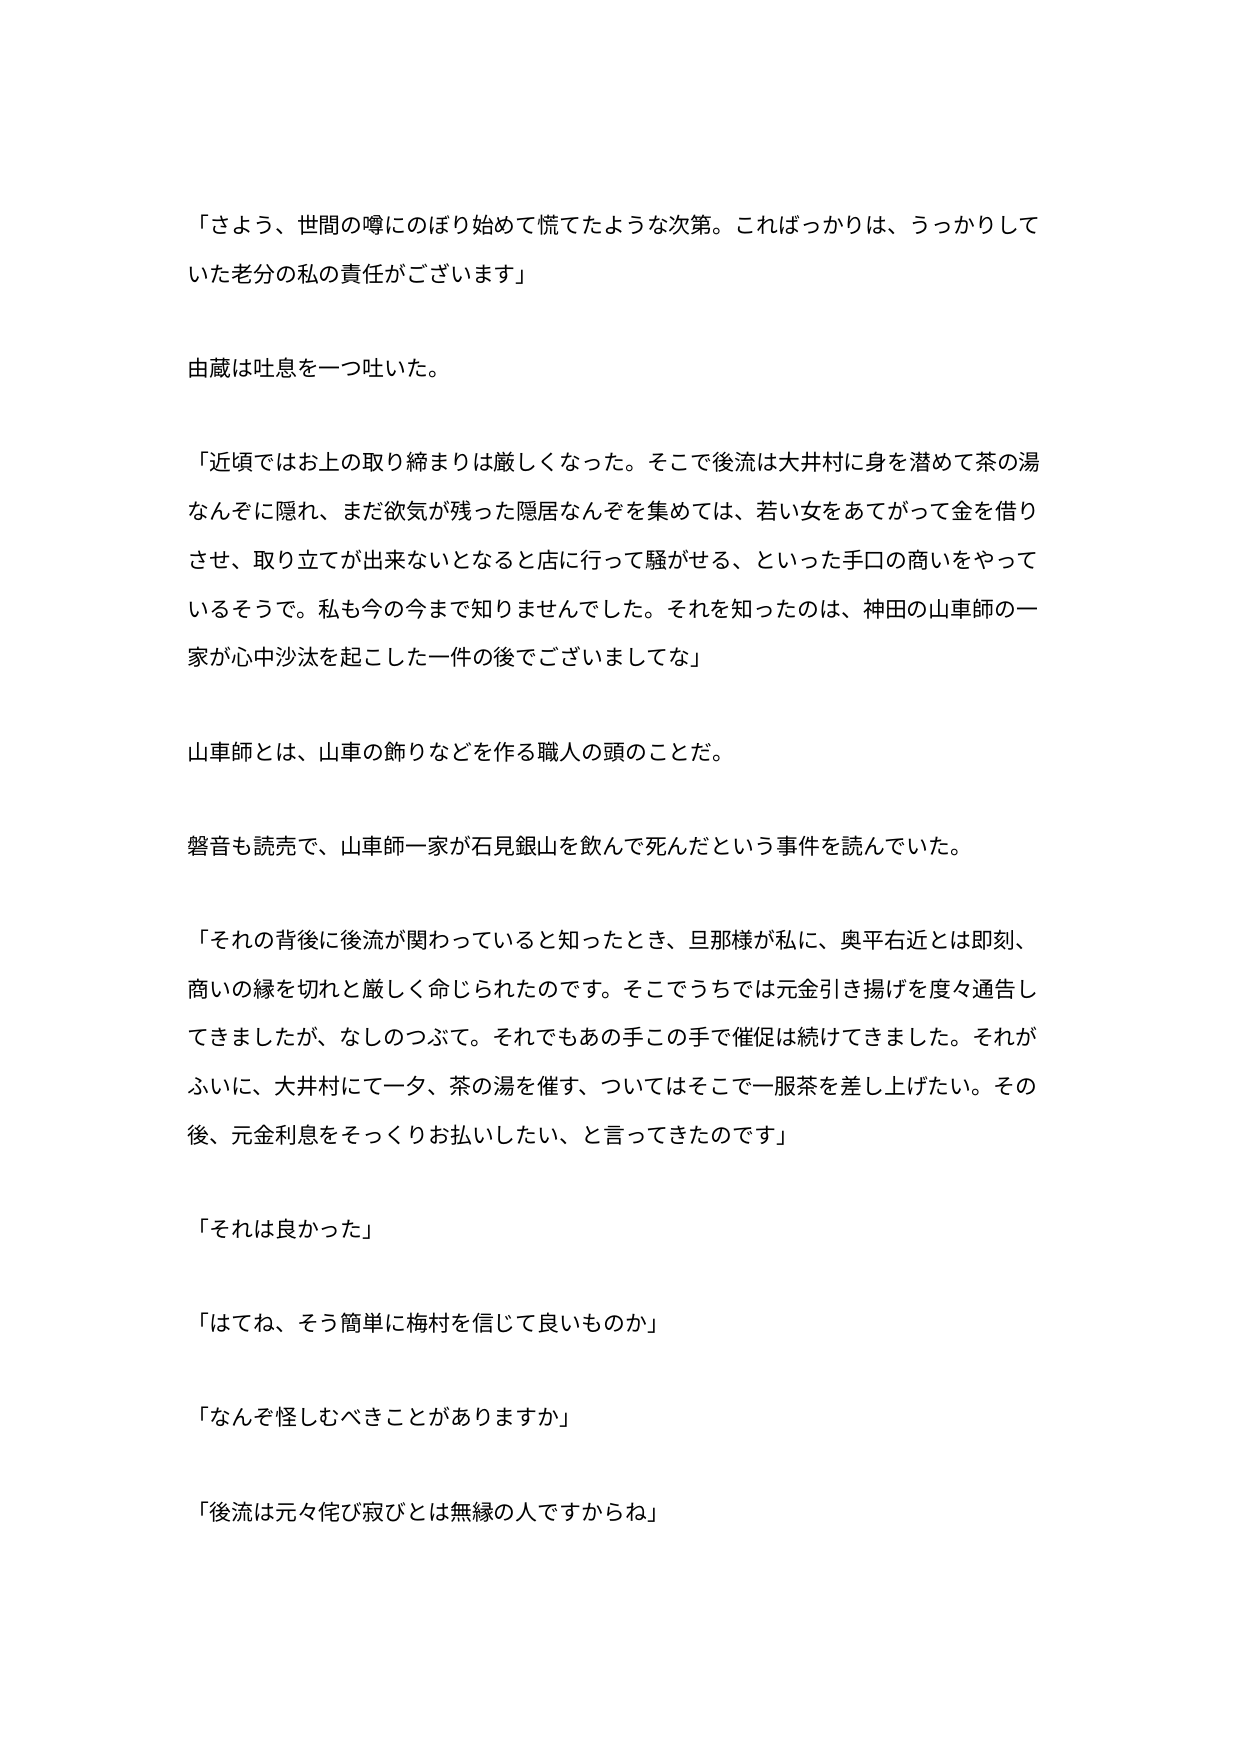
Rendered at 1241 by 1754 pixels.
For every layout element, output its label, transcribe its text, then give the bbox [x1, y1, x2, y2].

text 「後流は元々侘び寂びとは無縁の人ですからね」 [187, 1494, 1053, 1527]
text 山車師とは、山車の飾りなどを作る職人の頭のことだ。 [187, 734, 1053, 767]
text 由蔵は吐息を一つ吐いた。 [187, 351, 1053, 383]
text 「さよう、世間の噂にのぼり始めて慌てたような次第。こればっかりは、うっかりしていた老分の私の責任がございます」 [187, 208, 1053, 289]
text 「近頃ではお上の取り締まりは厳しくなった。そこで後流は大井村に身を潜めて茶の湯なんぞに隠れ、まだ欲気が残った隠居なんぞを集めては、若い女をあてがって金を借りさせ、取り立てが出来ないとなると店に行って騒がせる、といった手口の商いをやっているそうで。私も今の今まで知りませんでした。それを知ったのは、神田の山車師の一家が心中沙汰を起こした一件の後でございましてな」 [187, 445, 1053, 672]
text 「はてね、そう簡単に梅村を信じて良いものか」 [187, 1306, 1053, 1338]
text 「なんぞ怪しむべきことがありますか」 [187, 1400, 1053, 1432]
text 「それは良かった」 [187, 1212, 1053, 1244]
text 磐音も読売で、山車師一家が石見銀山を飲んで死んだという事件を読んでいた。 [187, 828, 1053, 861]
text 「それの背後に後流が関わっていると知ったとき、旦那様が私に、奥平右近とは即刻、商いの縁を切れと厳しく命じられたのです。そこでうちでは元金引き揚げを度々通告してきましたが、なしのつぶて。それでもあの手この手で催促は続けてきました。それがふいに、大井村にて一夕、茶の湯を催す、ついてはそこで一服茶を差し上げたい。その後、元金利息をそっくりお払いしたい、と言ってきたのです」 [187, 922, 1053, 1150]
